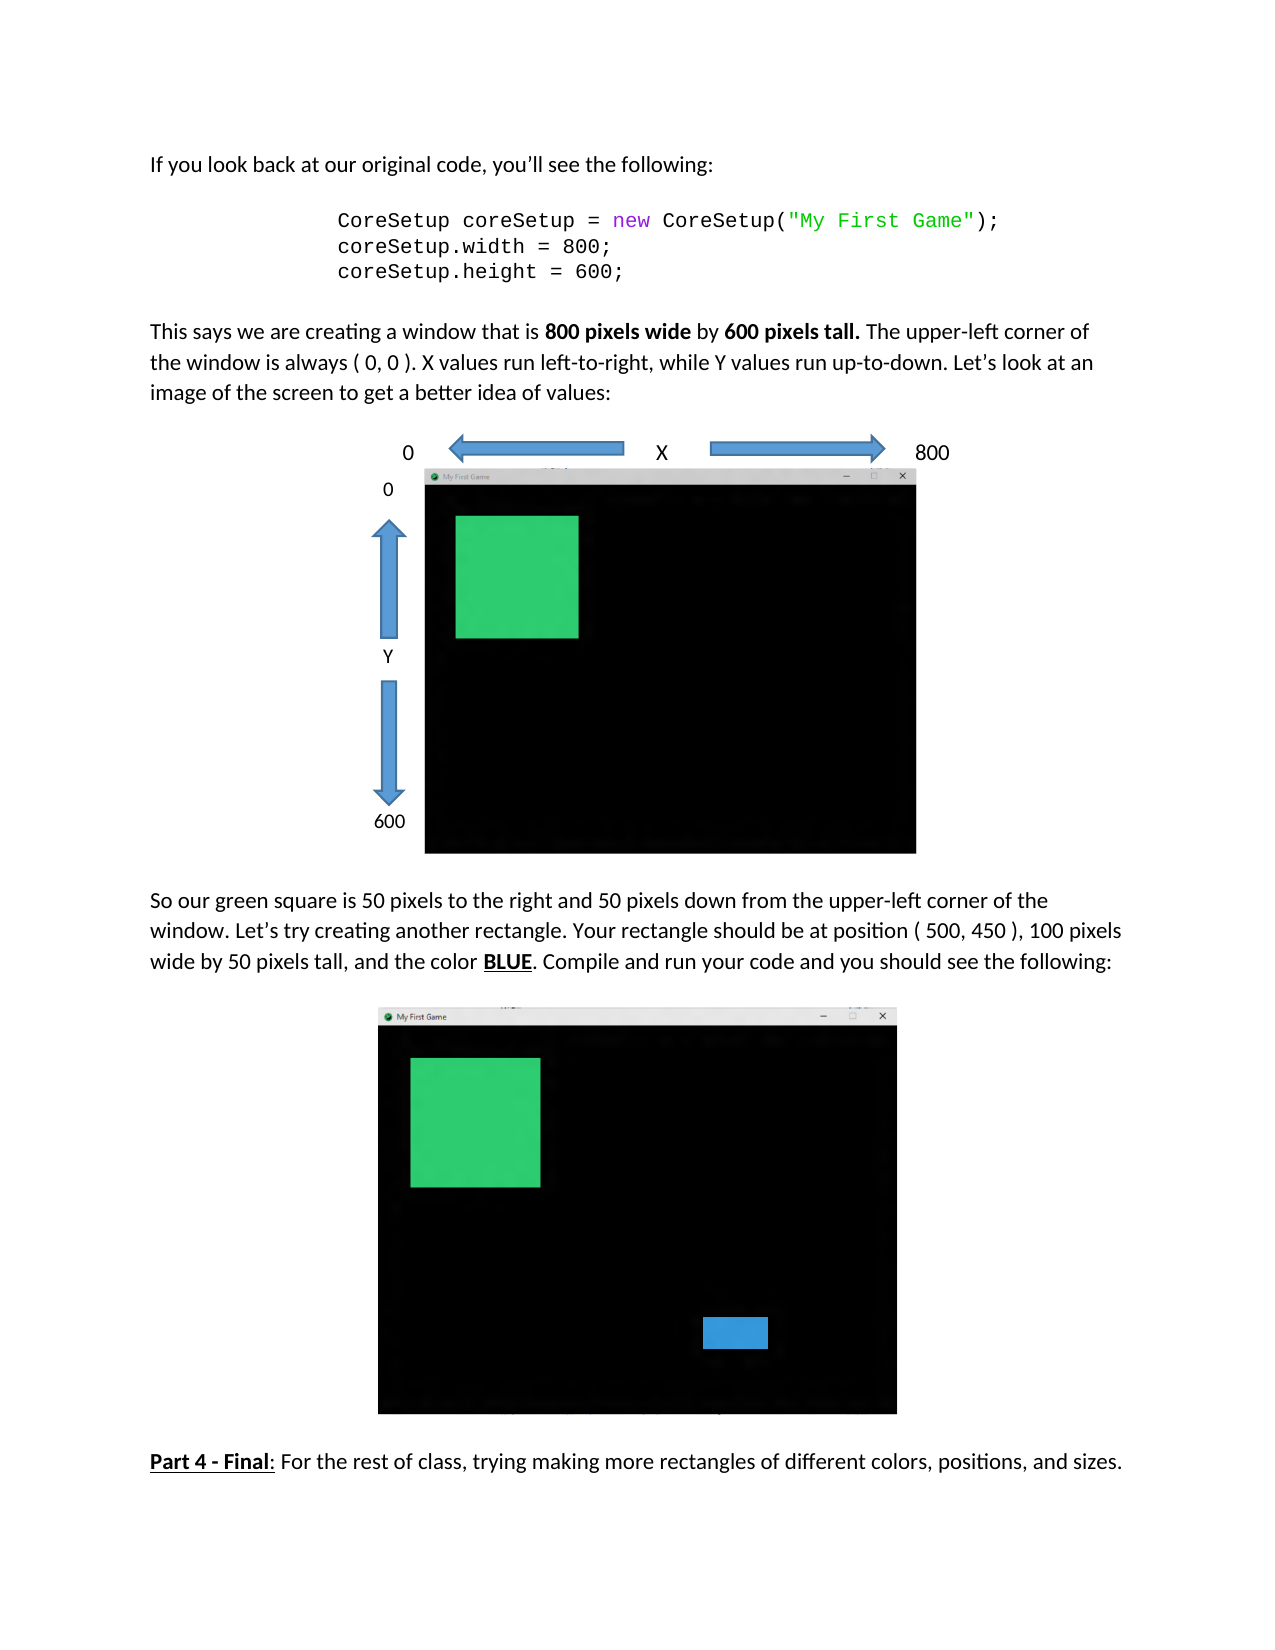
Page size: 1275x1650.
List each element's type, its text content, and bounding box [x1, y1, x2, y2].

text If you look back at our original code, you’ll see the following: [150, 150, 1125, 178]
text 0 X 800 [150, 438, 1125, 466]
text So our green square is 50 pixels to the right and 50 pixels down from the upper-left corner of the window. Let’s try creating another rectangle. Your rectangle should be at position ( 500, 450 ), 100 pixels wide by 50 pixels tall, and the color BLUE. Compile and run your code and you should see the following: [150, 886, 1125, 975]
picture [377, 1007, 898, 1415]
text CoreSetup coreSetup = new CoreSetup("My First Game"); coreSetup.width = 800; coreSetup.height = 600; [262, 210, 1125, 285]
text Part 4 - Final: For the rest of class, trying making more rectangles of different colors, positions, and sizes. [150, 1447, 1125, 1475]
picture [424, 468, 917, 854]
text This says we are creating a window that is 800 pixels wide by 600 pixels tall. The upper-left corner of the window is always ( 0, 0 ). X values run left-to-right, while Y values run up-to-down. Let’s look at an image of the screen to get a better idea of values: [150, 317, 1125, 406]
